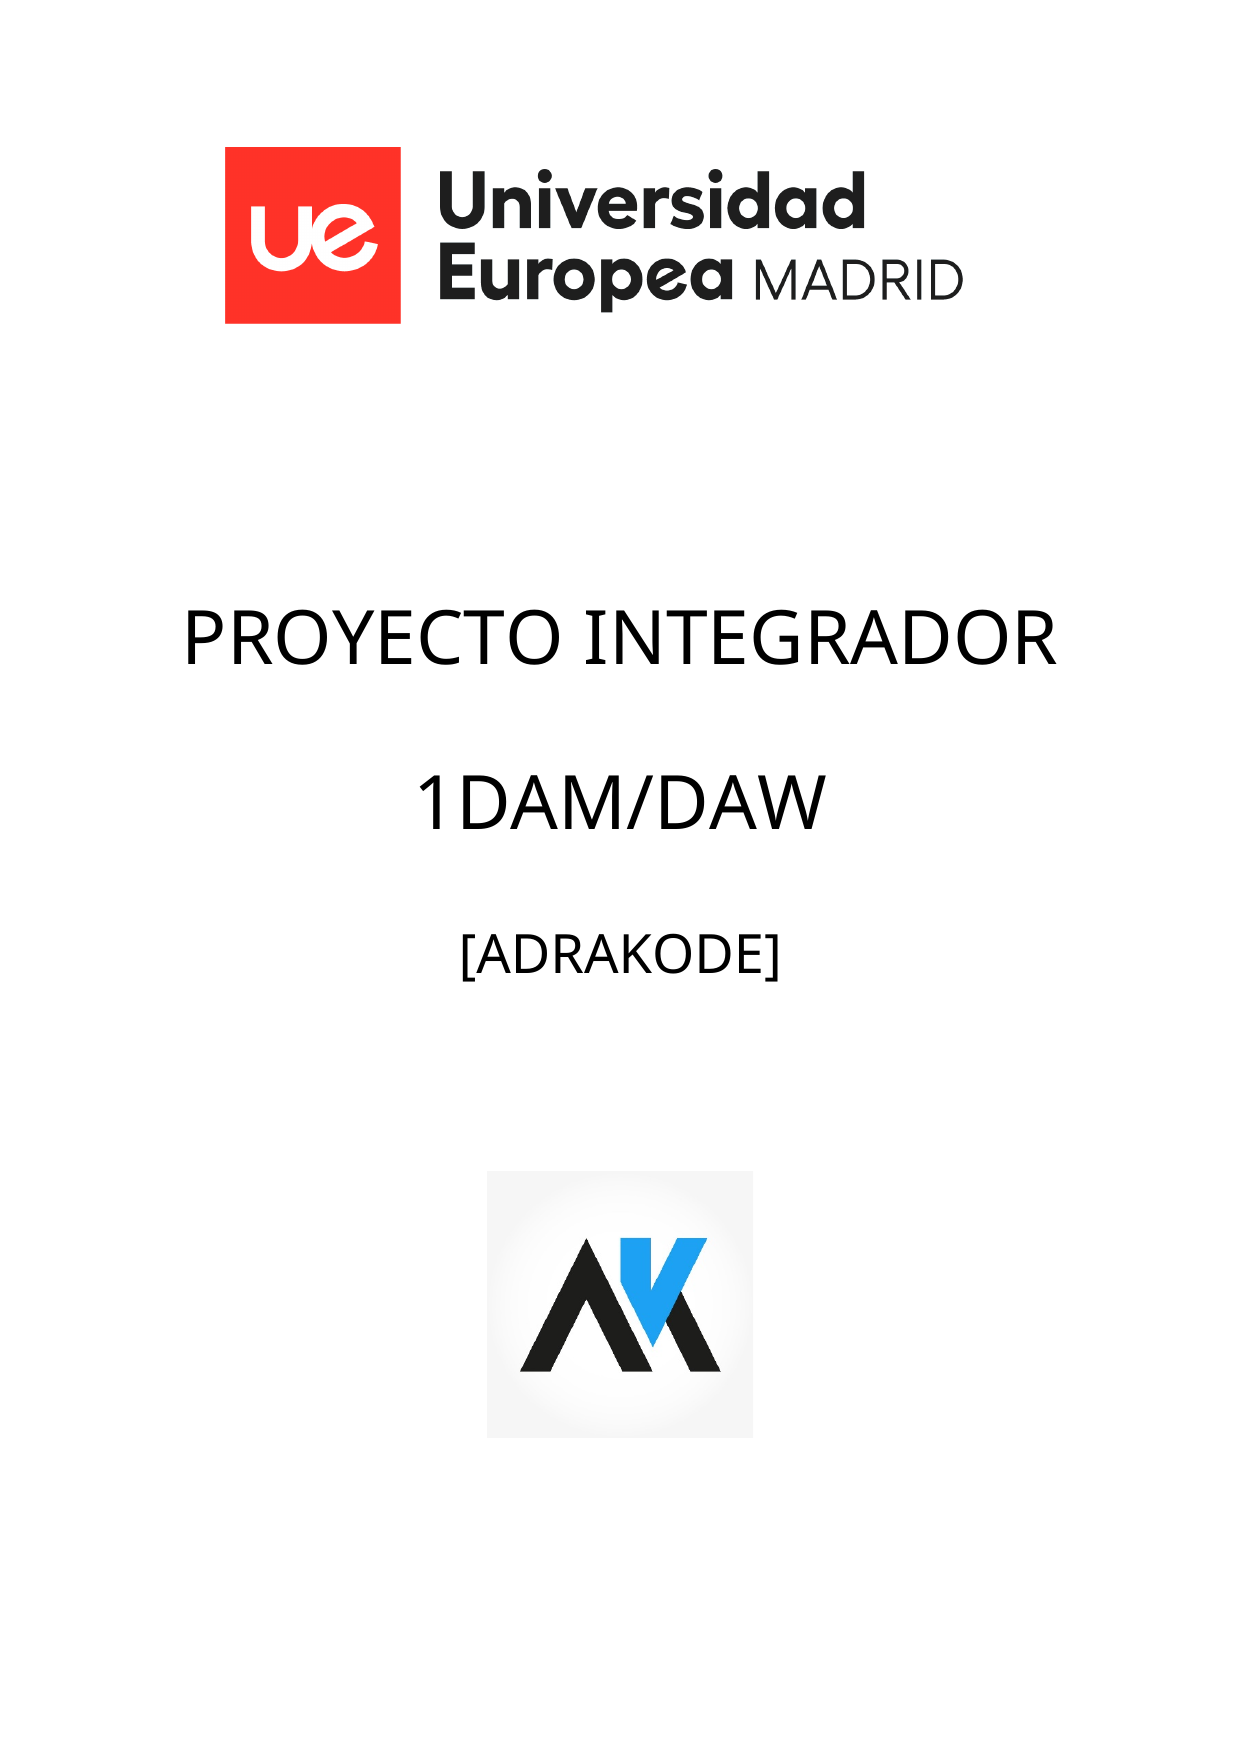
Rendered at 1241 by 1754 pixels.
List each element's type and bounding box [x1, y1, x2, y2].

picture [487, 1171, 754, 1438]
picture [225, 147, 1015, 324]
